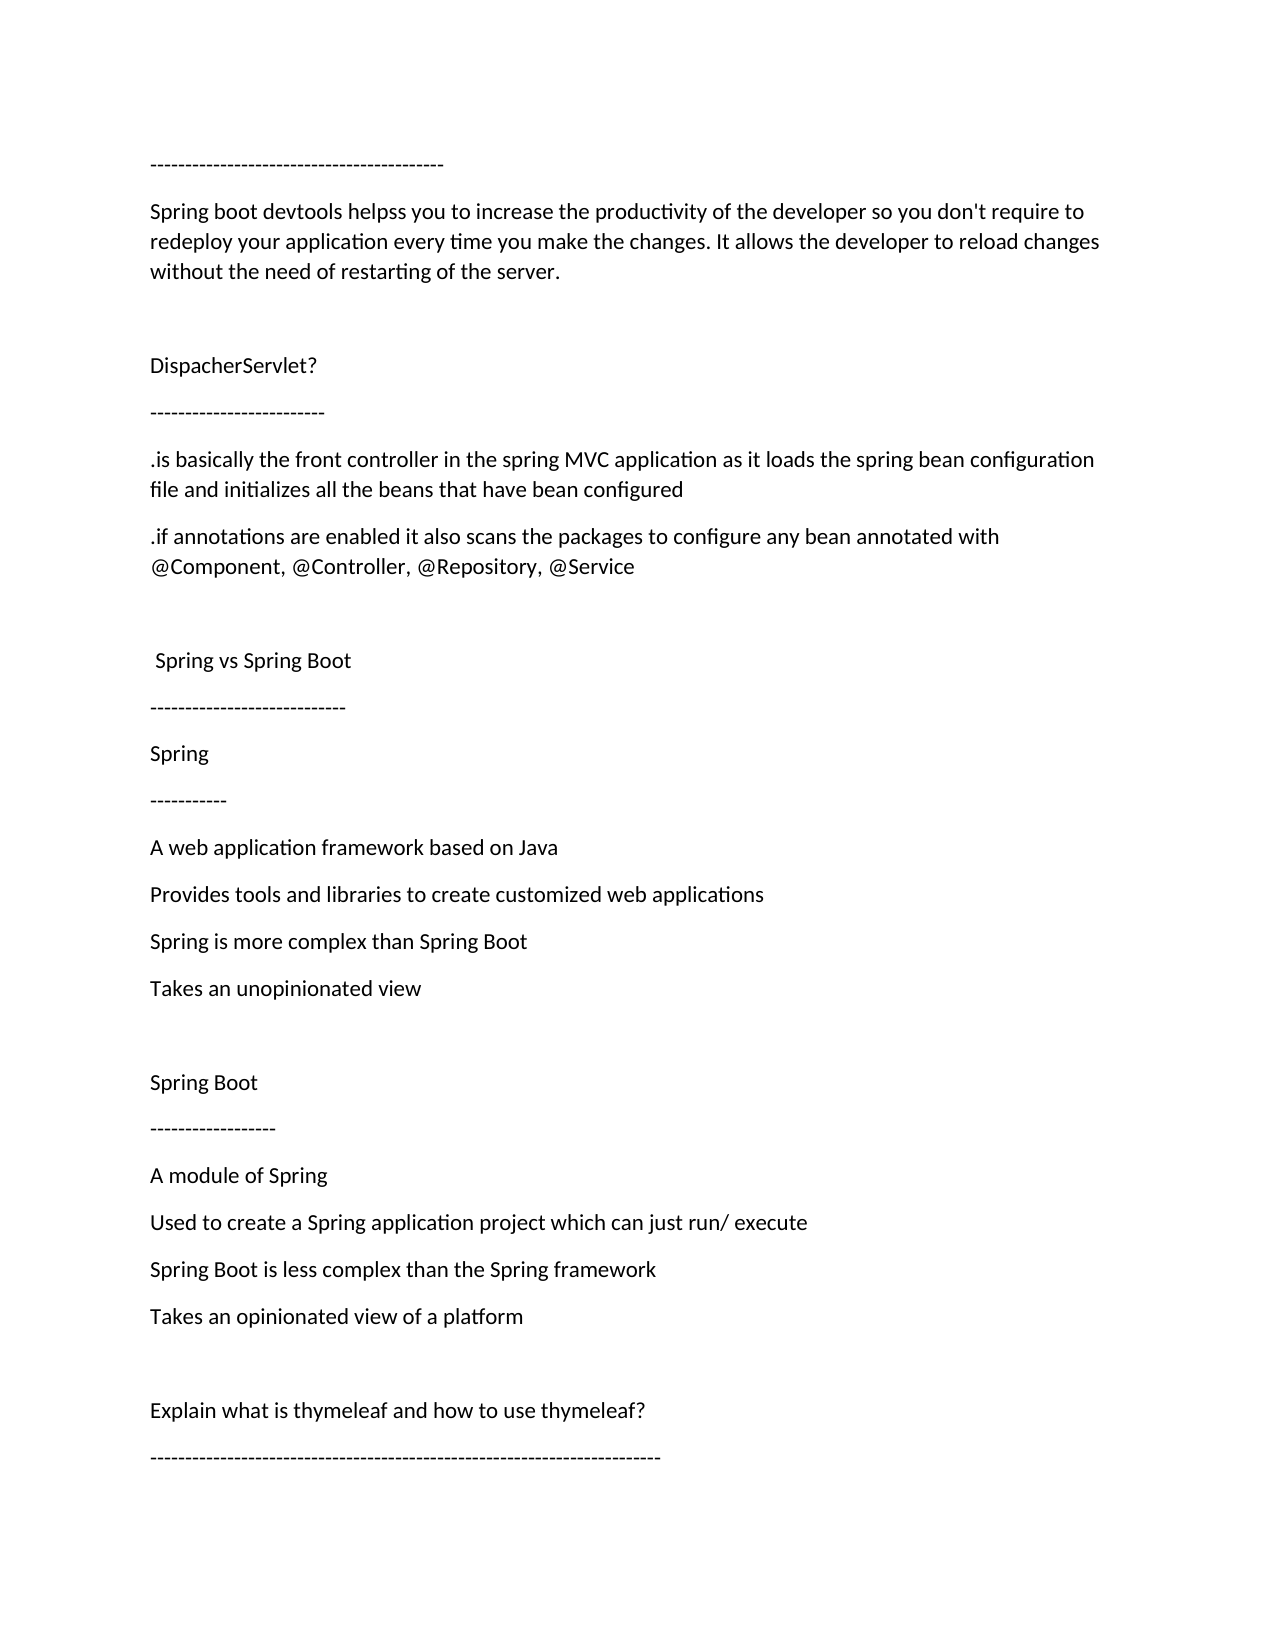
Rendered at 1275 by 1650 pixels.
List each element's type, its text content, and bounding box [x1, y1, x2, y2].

text Spring [150, 739, 1125, 768]
text ----------- [150, 786, 1125, 814]
text Takes an opinionated view of a platform [150, 1302, 1125, 1330]
text ---------------------------- [150, 693, 1125, 721]
text ------------------------------------------------------------------------- [150, 1443, 1125, 1471]
text Takes an unopinionated view [150, 974, 1125, 1002]
text Spring Boot [150, 1068, 1125, 1096]
text ------------------------------------------ [150, 150, 1125, 178]
text Used to create a Spring application project which can just run/ execute [150, 1208, 1125, 1236]
text Spring boot devtools helpss you to increase the productivity of the developer so you don't require to redeploy your application every time you make the changes. It allows the developer to reload changes without the need of restarting of the server. [150, 197, 1125, 285]
text Provides tools and libraries to create customized web applications [150, 880, 1125, 908]
text .if annotations are enabled it also scans the packages to configure any bean annotated with @Component, @Controller, @Repository, @Service [150, 522, 1125, 580]
text .is basically the front controller in the spring MVC application as it loads the spring bean configuration file and initializes all the beans that have bean configured [150, 445, 1125, 503]
text A web application framework based on Java [150, 833, 1125, 861]
text Explain what is thymeleaf and how to use thymeleaf? [150, 1396, 1125, 1424]
text ------------------------- [150, 398, 1125, 426]
text A module of Spring [150, 1161, 1125, 1189]
text DispacherServlet? [150, 351, 1125, 379]
text Spring is more complex than Spring Boot [150, 927, 1125, 955]
text ------------------ [150, 1114, 1125, 1143]
text Spring vs Spring Boot [150, 646, 1125, 674]
text Spring Boot is less complex than the Spring framework [150, 1255, 1125, 1283]
